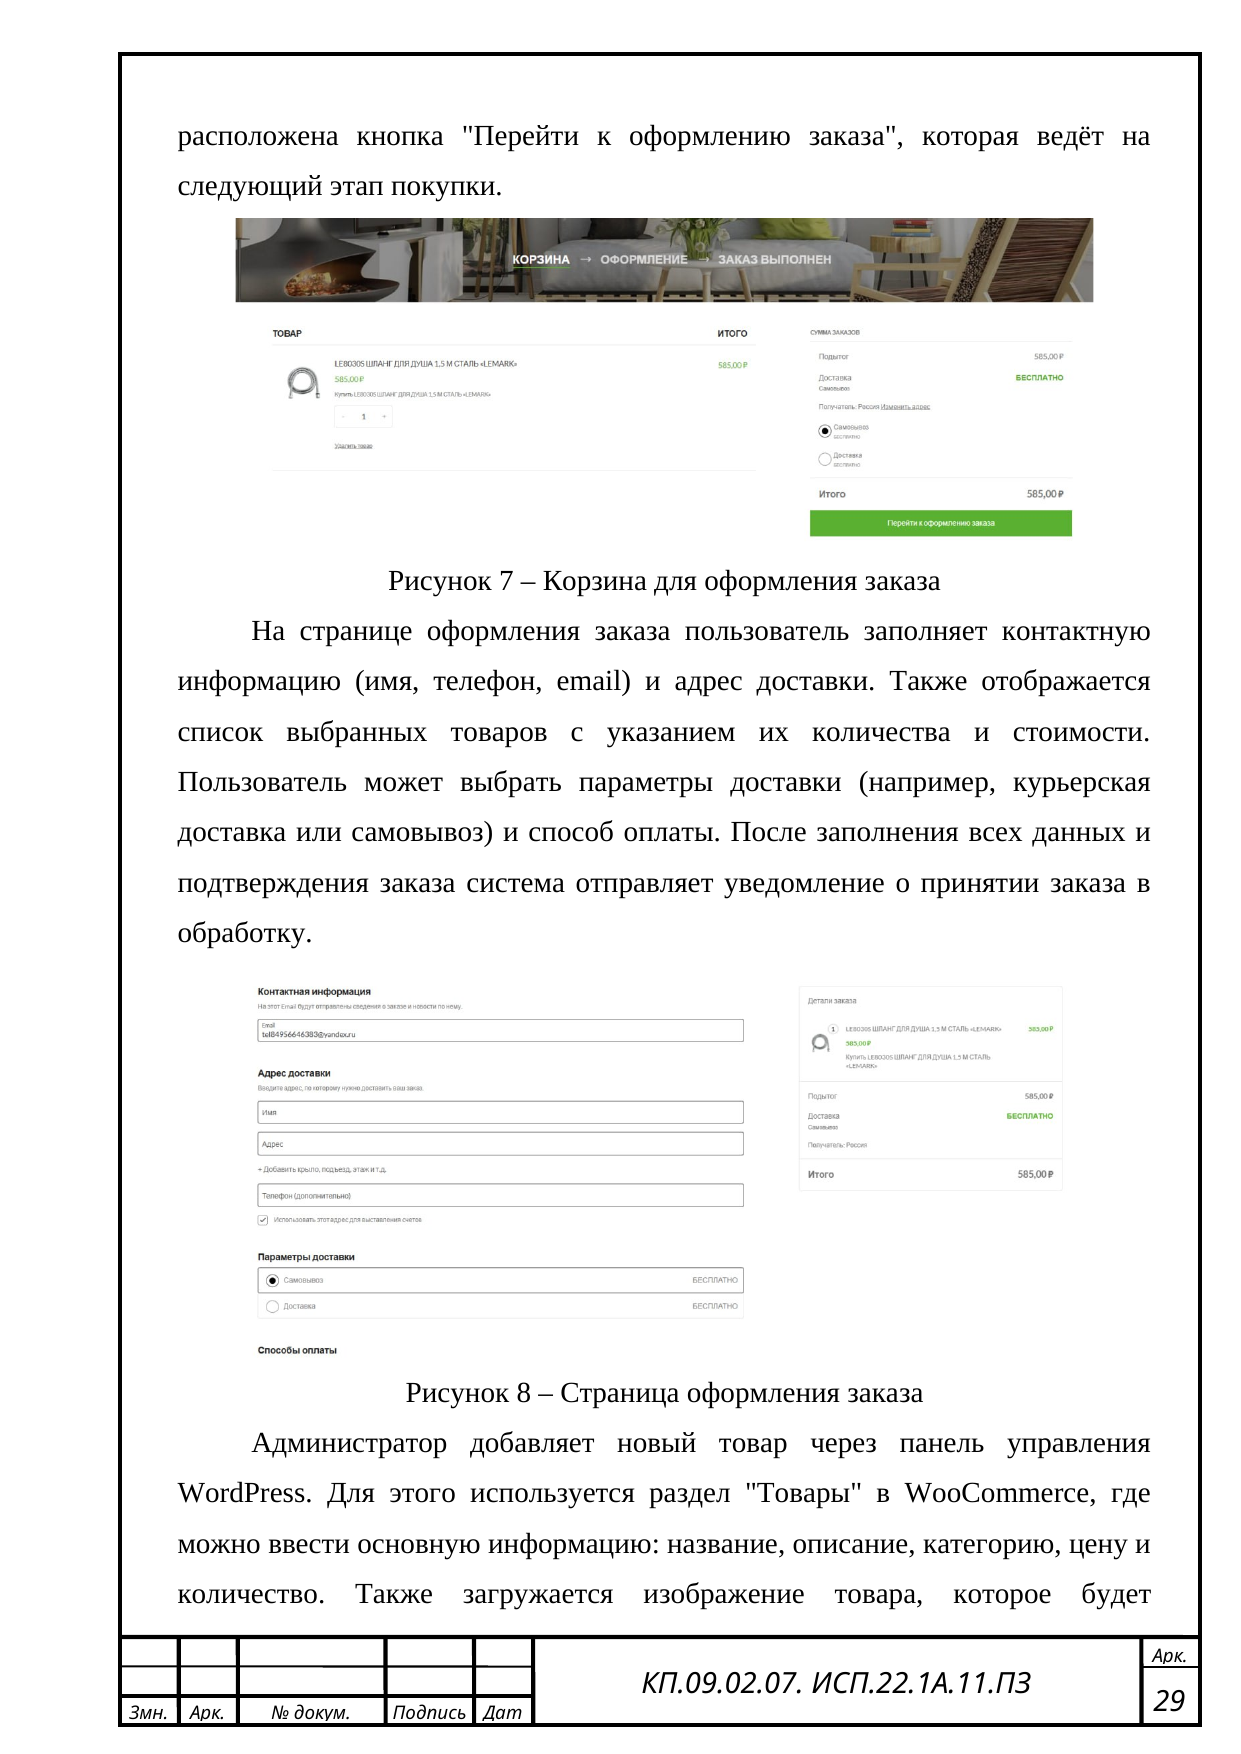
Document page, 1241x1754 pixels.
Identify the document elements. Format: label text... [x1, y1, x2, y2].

text Рисунок 7 – Корзина для оформления заказа [177, 563, 1152, 596]
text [177, 1425, 1152, 1610]
text Рисунок 8 – Страница оформления заказа [177, 1375, 1152, 1408]
picture [241, 965, 1088, 1361]
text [177, 118, 1152, 202]
picture [235, 218, 1094, 549]
text На странице оформления заказа пользователь заполняет контактную информацию (имя, телефон, email) и адрес доставки. Также отображается список выбранных товаров с указанием их количества и стоимости. Пользователь может выбрать параметры доставки (например, курьерская доставка или самовывоз) и способ оплаты. После заполнения всех данных и подтверждения заказа система отправляет уведомление о принятии заказа в обработку. [177, 613, 1152, 948]
